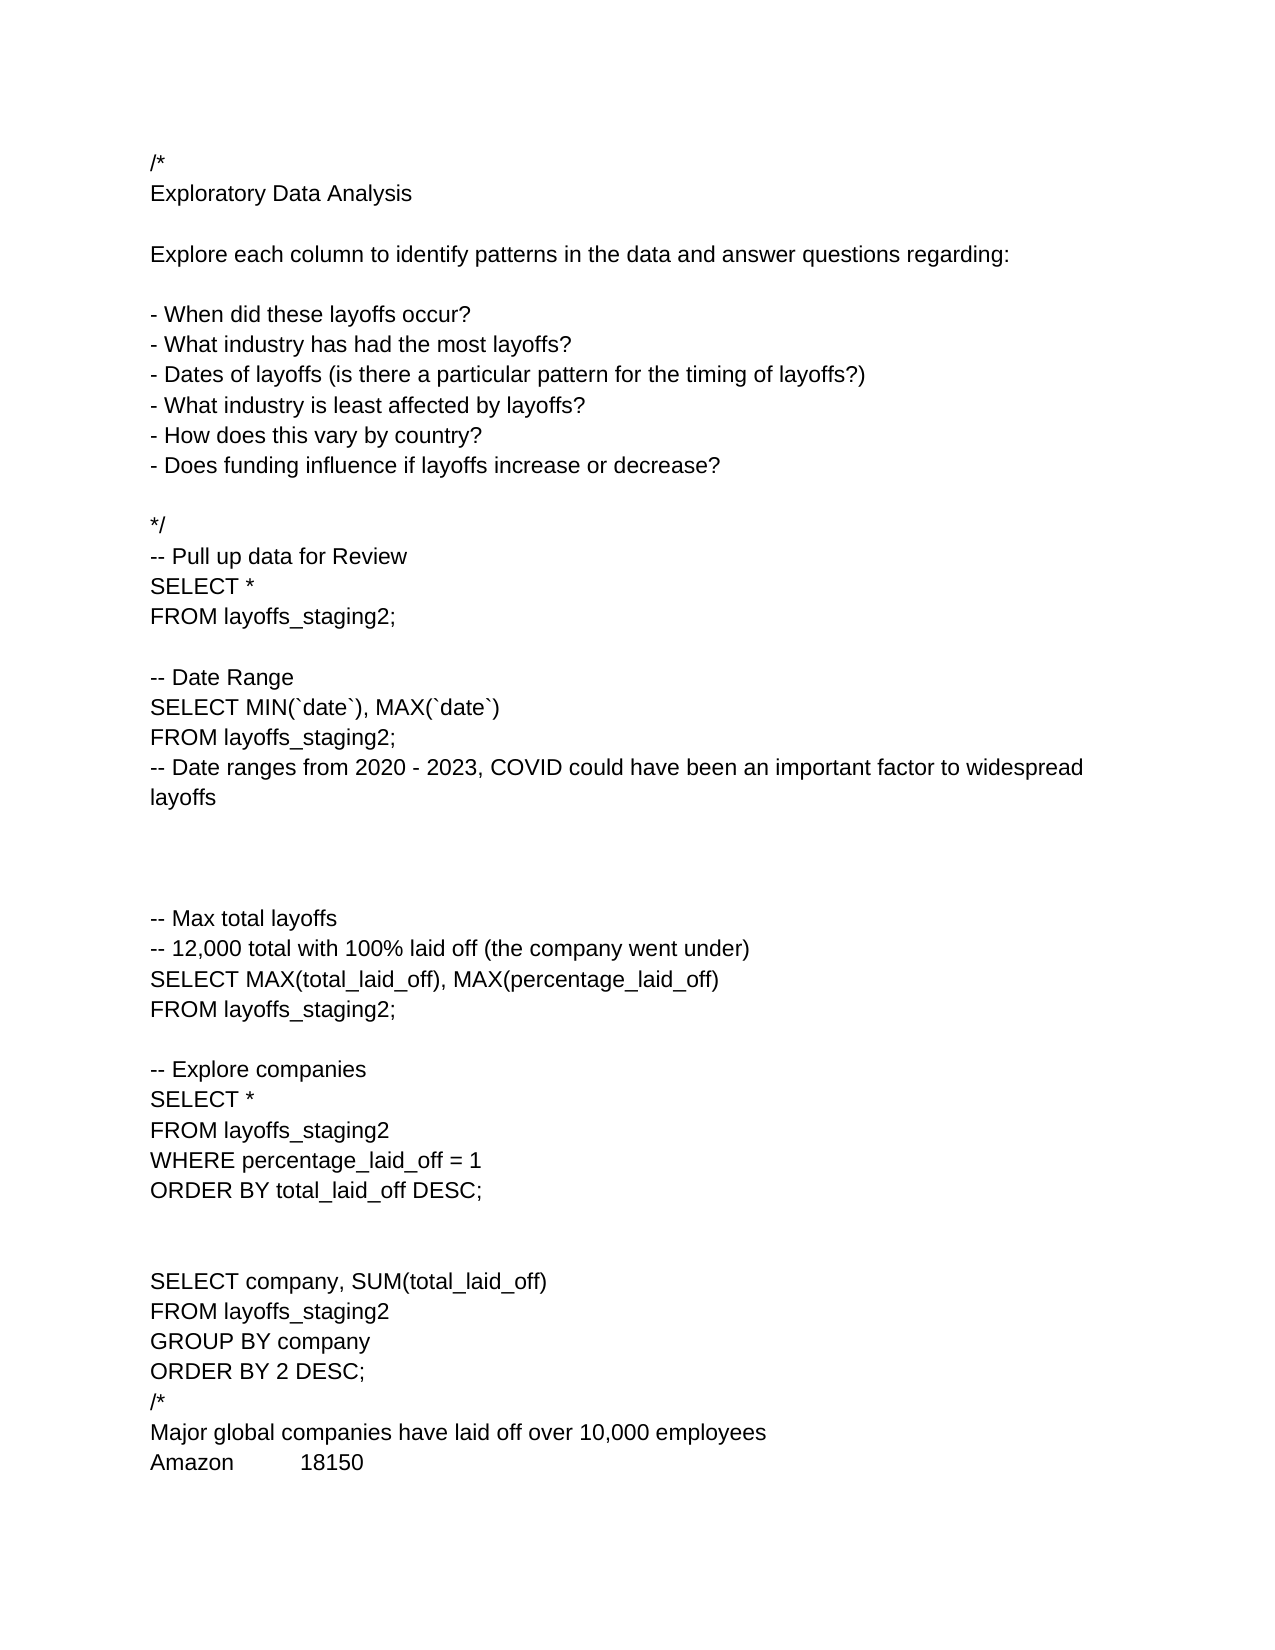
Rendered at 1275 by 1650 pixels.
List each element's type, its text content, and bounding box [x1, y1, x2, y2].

text - Does funding influence if layoffs increase or decrease? [150, 452, 1125, 478]
text SELECT MIN(`date`), MAX(`date`) [150, 694, 1125, 720]
text Major global companies have laid off over 10,000 employees [150, 1419, 1125, 1445]
text SELECT MAX(total_laid_off), MAX(percentage_laid_off) [150, 966, 1125, 992]
text - When did these layoffs occur? [150, 301, 1125, 327]
text */ [150, 512, 1125, 539]
text -- Date Range [150, 663, 1125, 690]
text ORDER BY total_laid_off DESC; [150, 1177, 1125, 1203]
text SELECT company, SUM(total_laid_off) [150, 1268, 1125, 1294]
text /* [150, 150, 1125, 176]
text Exploratory Data Analysis [150, 180, 1125, 207]
text -- Explore companies [150, 1056, 1125, 1083]
text - How does this vary by country? [150, 422, 1125, 448]
text - What industry is least affected by layoffs? [150, 392, 1125, 418]
text Explore each column to identify patterns in the data and answer questions regarding: [150, 241, 1125, 267]
text FROM layoffs_staging2; [150, 724, 1125, 750]
text FROM layoffs_staging2 [150, 1117, 1125, 1143]
text ORDER BY 2 DESC; [150, 1358, 1125, 1385]
text -- 12,000 total with 100% laid off (the company went under) [150, 935, 1125, 962]
text -- Max total layoffs [150, 905, 1125, 932]
text FROM layoffs_staging2; [150, 603, 1125, 629]
text SELECT * [150, 1086, 1125, 1113]
text - Dates of layoffs (is there a particular pattern for the timing of layoffs?) [150, 361, 1125, 388]
text FROM layoffs_staging2 [150, 1298, 1125, 1324]
text - What industry has had the most layoffs? [150, 331, 1125, 358]
text GROUP BY company [150, 1328, 1125, 1354]
text SELECT * [150, 573, 1125, 599]
text WHERE percentage_laid_off = 1 [150, 1147, 1125, 1173]
text /* [150, 1388, 1125, 1415]
text -- Date ranges from 2020 - 2023, COVID could have been an important factor to widespread layoffs [150, 754, 1125, 811]
text FROM layoffs_staging2; [150, 996, 1125, 1022]
text Amazon 18150 [150, 1449, 1125, 1475]
text -- Pull up data for Review [150, 543, 1125, 569]
